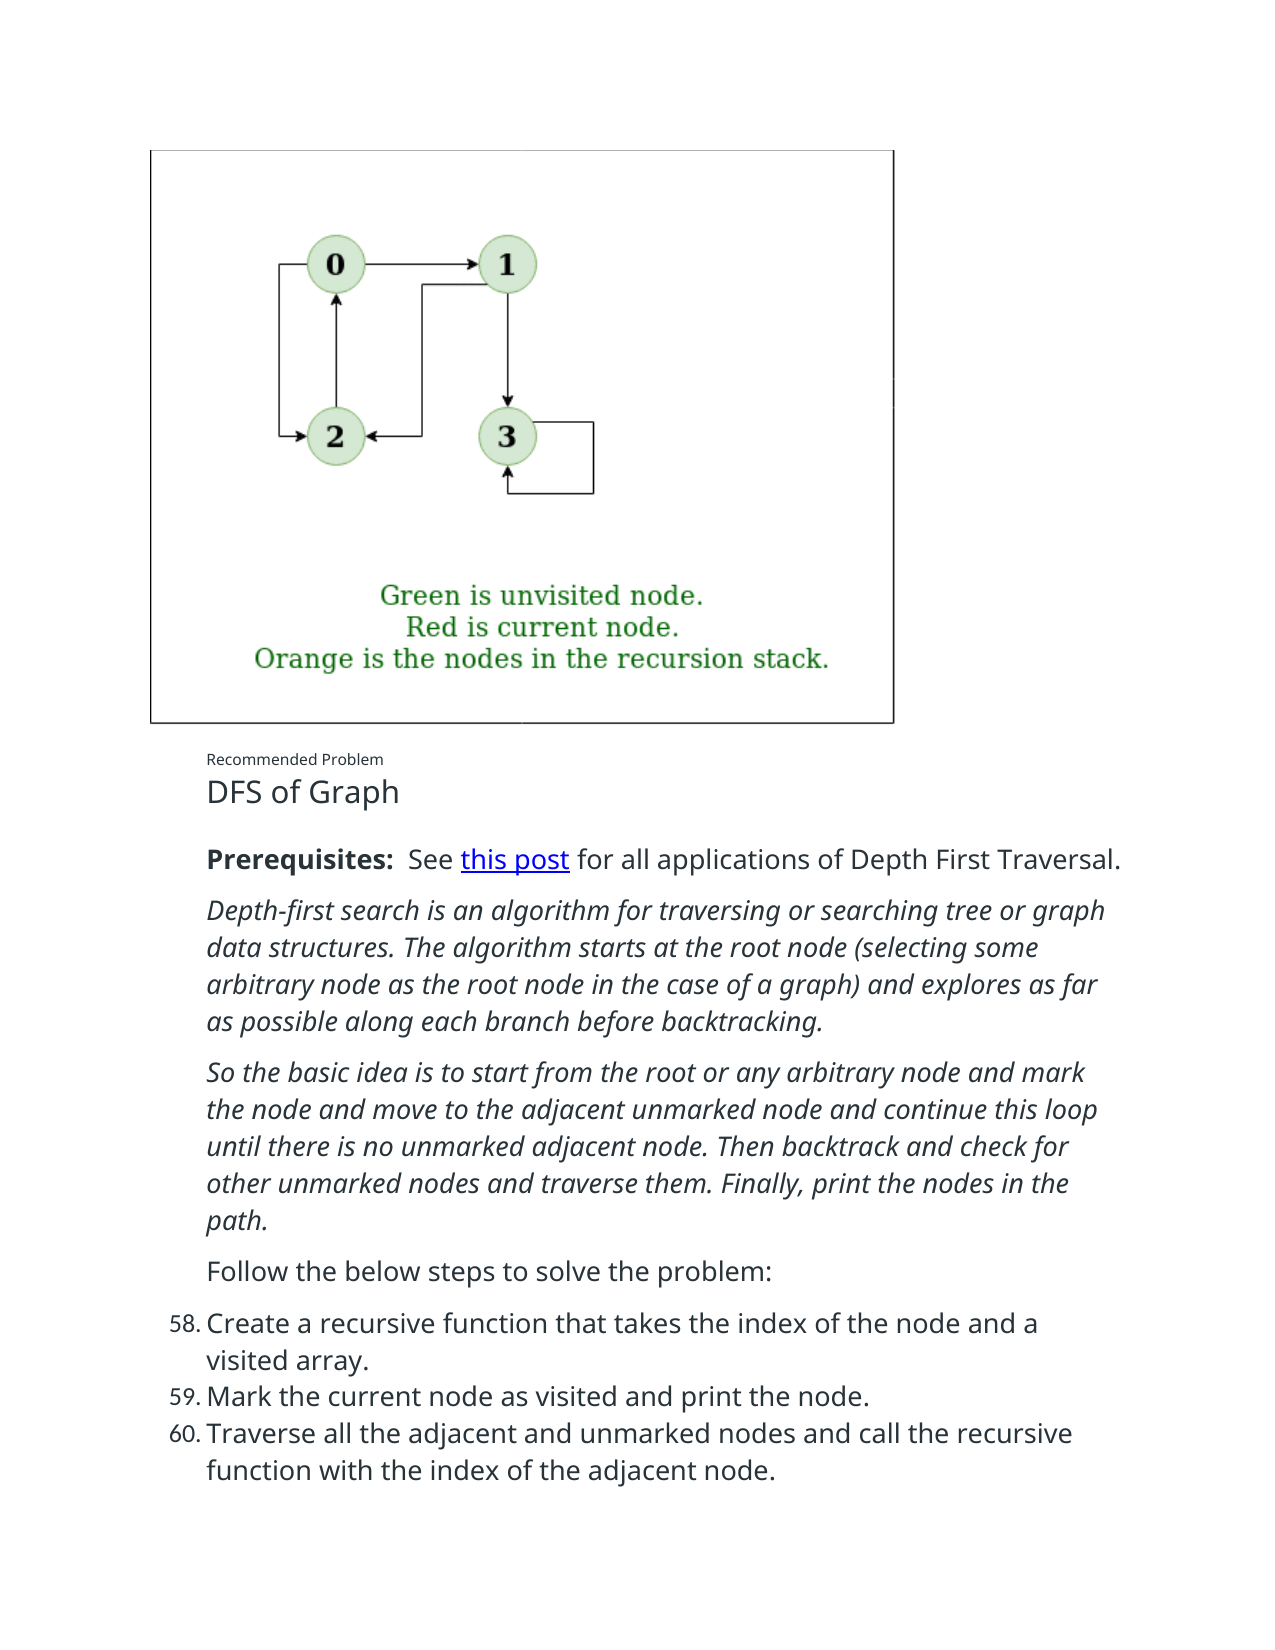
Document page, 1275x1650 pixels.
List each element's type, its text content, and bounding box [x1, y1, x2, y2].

text DFS of Graph [206, 769, 1125, 812]
text Prerequisites: See this post for all applications of Depth First Traversal. [206, 812, 1125, 877]
text So the basic idea is to start from the root or any arbitrary node and mark the node and move to the adjacent unmarked node and continue this loop until there is no unmarked adjacent node. Then backtrack and check for other unmarked nodes and traverse them. Finally, print the nodes in the path. [206, 1054, 1125, 1238]
list Traverse all the adjacent and unmarked nodes and call the recursive function with the index of the adjacent node. [169, 1415, 1125, 1488]
list Create a recursive function that takes the index of the node and a visited array. [169, 1304, 1125, 1378]
text Recommended Problem [206, 736, 1125, 769]
picture [150, 150, 896, 737]
text Depth-first search is an algorithm for traversing or searching tree or graph data structures. The algorithm starts at the root node (selecting some arbitrary node as the root node in the case of a graph) and explores as far as possible along each branch before backtracking. [206, 892, 1125, 1039]
list Mark the current node as visited and print the node. [169, 1378, 1125, 1415]
text Follow the below steps to solve the problem: [206, 1253, 1125, 1289]
